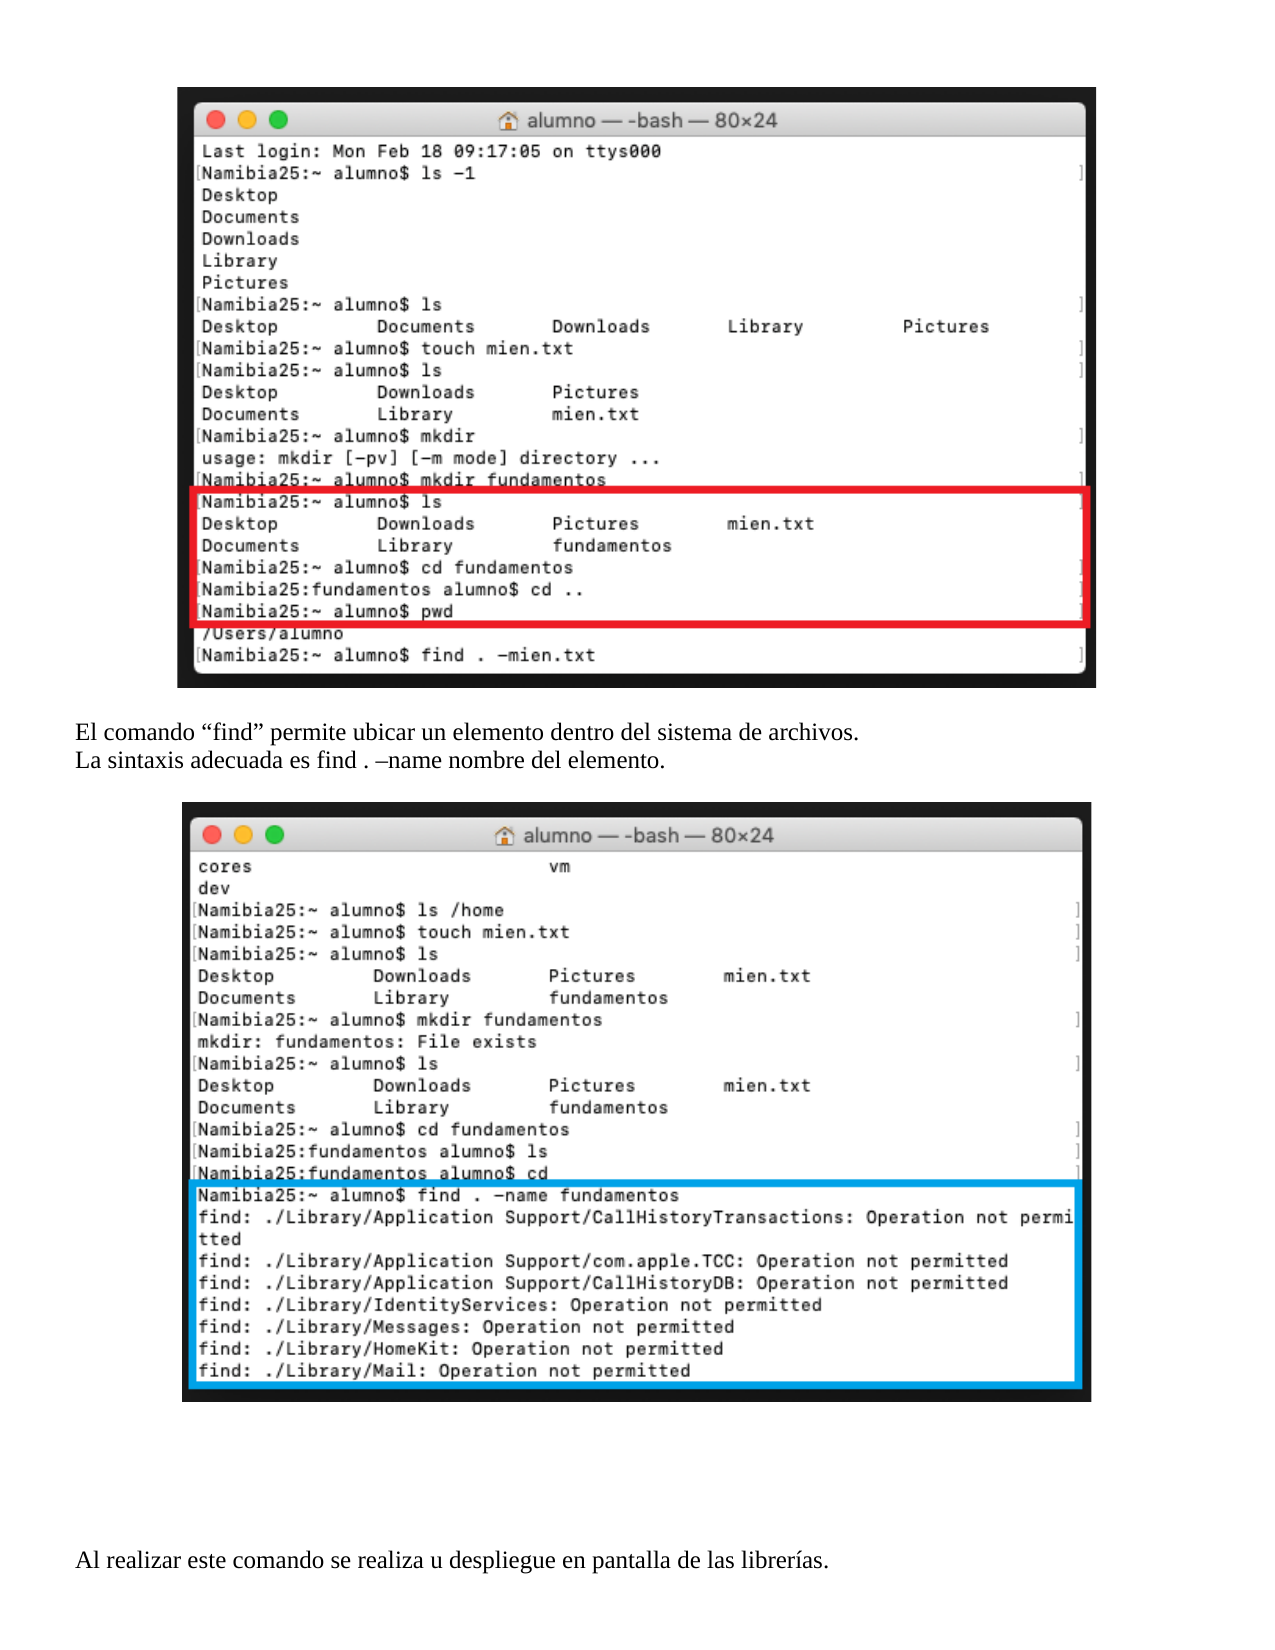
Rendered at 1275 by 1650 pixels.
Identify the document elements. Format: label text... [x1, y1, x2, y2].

text Al realizar este comando se realiza u despliegue en pantalla de las librerías. [75, 1545, 1198, 1574]
picture [177, 87, 1097, 688]
text La sintaxis adecuada es find . –name nombre del elemento. [75, 745, 1198, 774]
picture [182, 802, 1092, 1402]
text El comando “find” permite ubicar un elemento dentro del sistema de archivos. [75, 717, 1198, 745]
